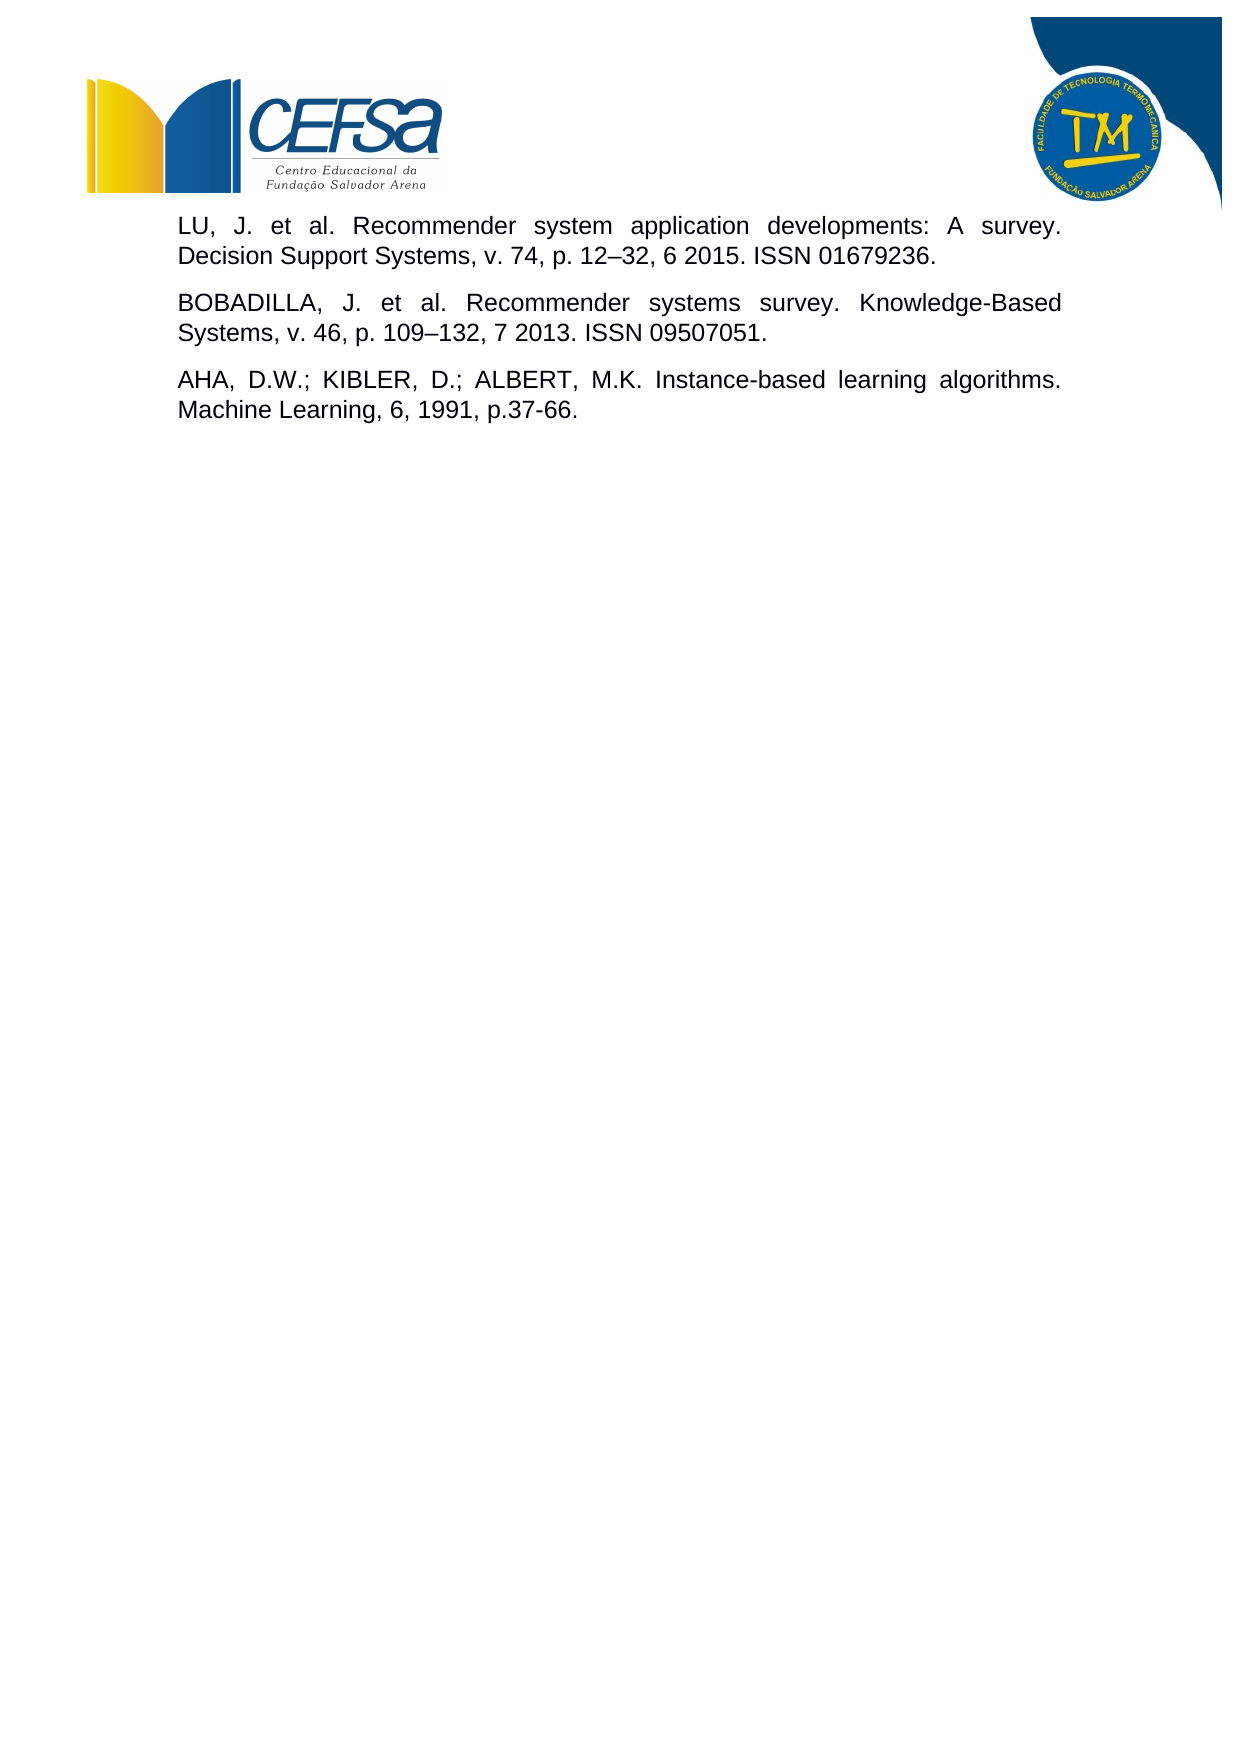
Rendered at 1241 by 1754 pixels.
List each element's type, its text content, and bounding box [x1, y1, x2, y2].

picture [87, 79, 442, 193]
text AHA, D.W.; KIBLER, D.; ALBERT, M.K. Instance-based learning algorithms. Machine Learning, 6, 1991, p.37-66. [177, 364, 1063, 423]
text BOBADILLA, J. et al. Recommender systems survey. Knowledge-Based Systems, v. 46, p. 109–132, 7 2013. ISSN 09507051. [177, 288, 1063, 347]
picture [1026, 17, 1222, 210]
text LU, J. et al. Recommender system application developments: A survey. Decision Support Systems, v. 74, p. 12–32, 6 2015. ISSN 01679236. [177, 148, 1063, 270]
